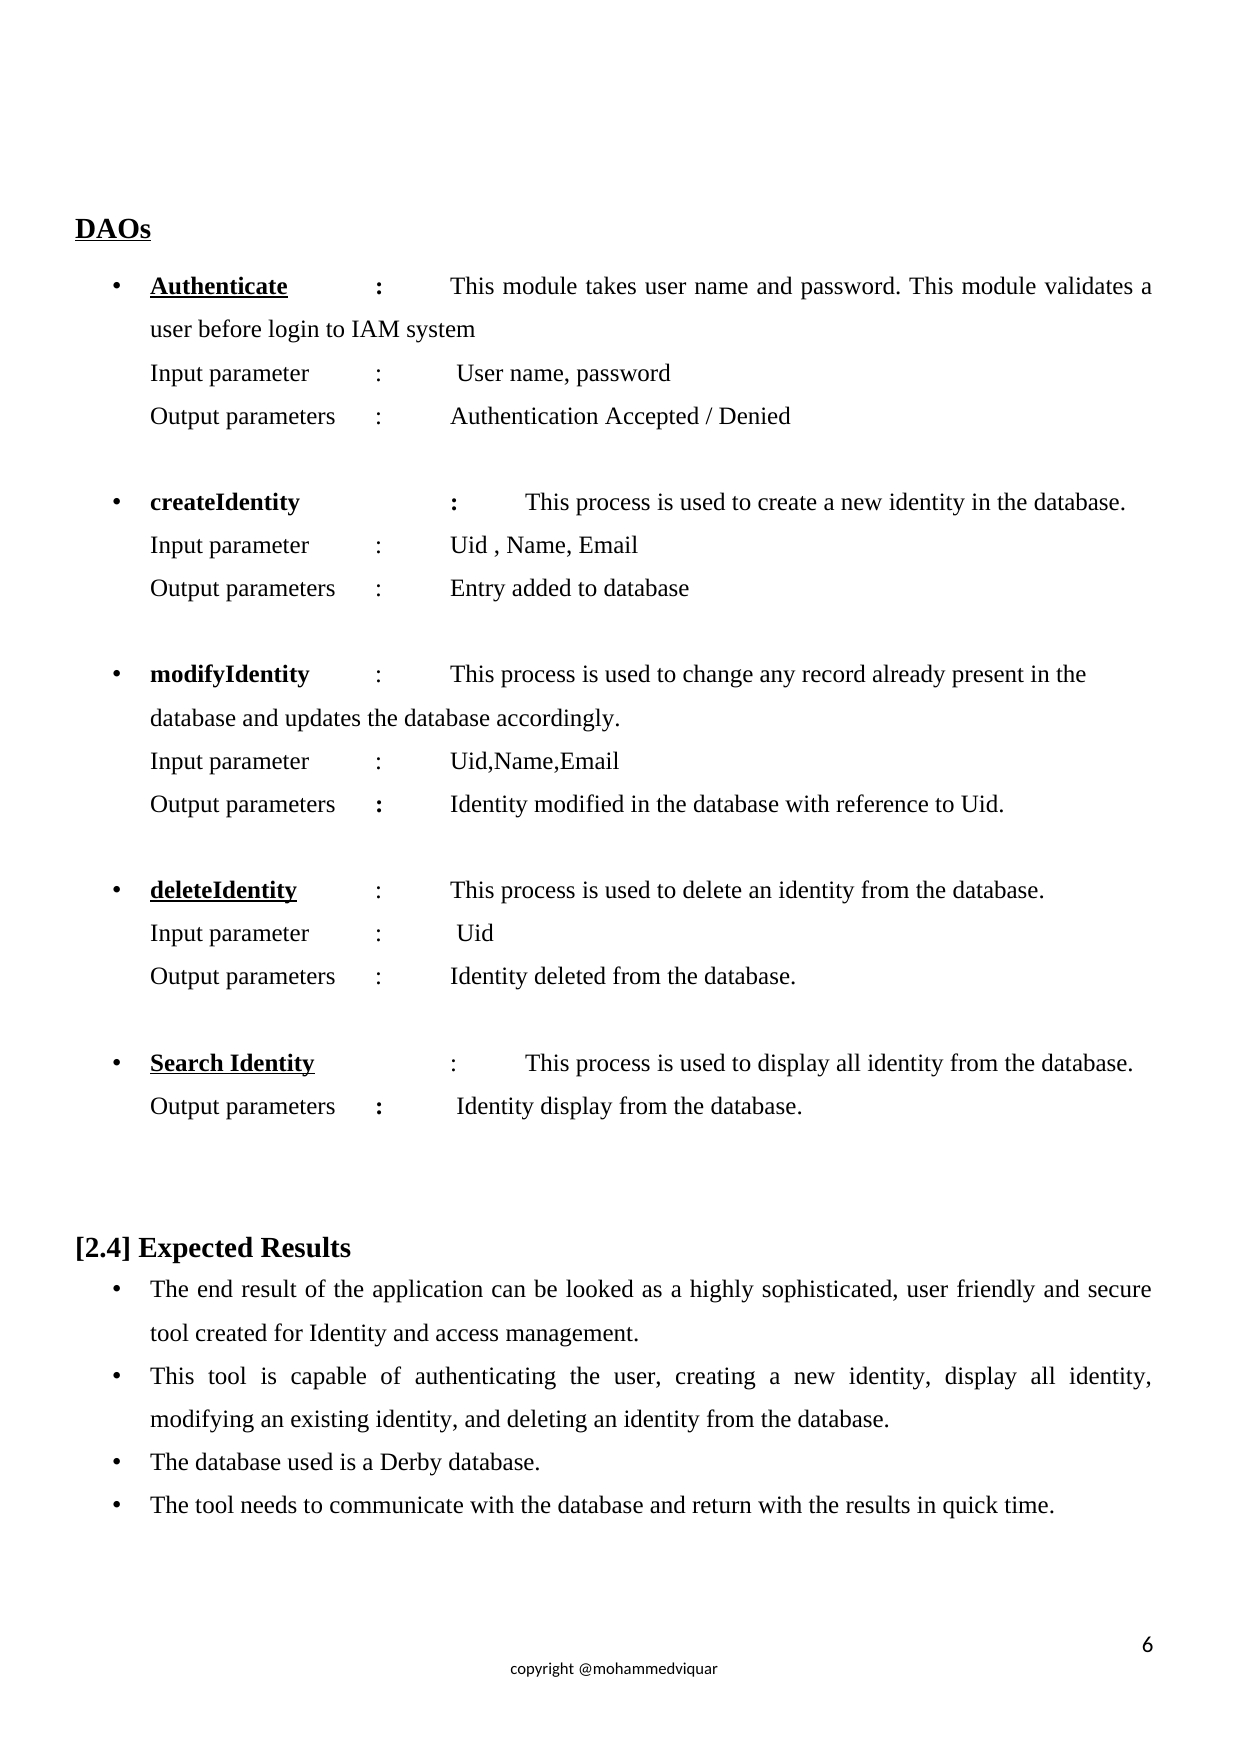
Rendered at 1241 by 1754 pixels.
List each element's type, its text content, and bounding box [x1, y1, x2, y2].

text Input parameter : Uid [150, 918, 1153, 947]
list Search Identity : This process is used to display all identity from the database. [112, 1048, 1153, 1076]
subtitle [2.4] Expected Results [75, 1231, 1153, 1264]
text Output parameters : Identity modified in the database with reference to Uid. [150, 789, 1153, 818]
list The tool needs to communicate with the database and return with the results in quick time. [112, 1490, 1153, 1519]
list Authenticate : This module takes user name and password. This module validates a user before login to IAM system [112, 271, 1153, 343]
text Input parameter : Uid , Name, Email [150, 530, 1153, 559]
list The database used is a Derby database. [112, 1447, 1153, 1476]
list deleteIdentity : This process is used to delete an identity from the database. [112, 875, 1153, 904]
text Output parameters : Entry added to database [150, 573, 1153, 602]
text DAOs [75, 211, 1153, 244]
text Output parameters : Identity display from the database. [150, 1091, 1153, 1119]
text Output parameters : Identity deleted from the database. [150, 961, 1153, 990]
text Input parameter : User name, password [75, 358, 1153, 386]
list This tool is capable of authenticating the user, creating a new identity, display all identity, modifying an existing identity, and deleting an identity from the database. [112, 1361, 1153, 1433]
text Output parameters : Authentication Accepted / Denied [131, 401, 1153, 429]
text Input parameter : Uid,Name,Email [150, 746, 1153, 774]
list createIdentity : This process is used to create a new identity in the database. [112, 487, 1153, 516]
list modifyIdentity : This process is used to change any record already present in the database and updates the database accordingly. [112, 659, 1153, 731]
list The end result of the application can be looked as a highly sophisticated, user friendly and secure tool created for Identity and access management. [112, 1274, 1153, 1346]
